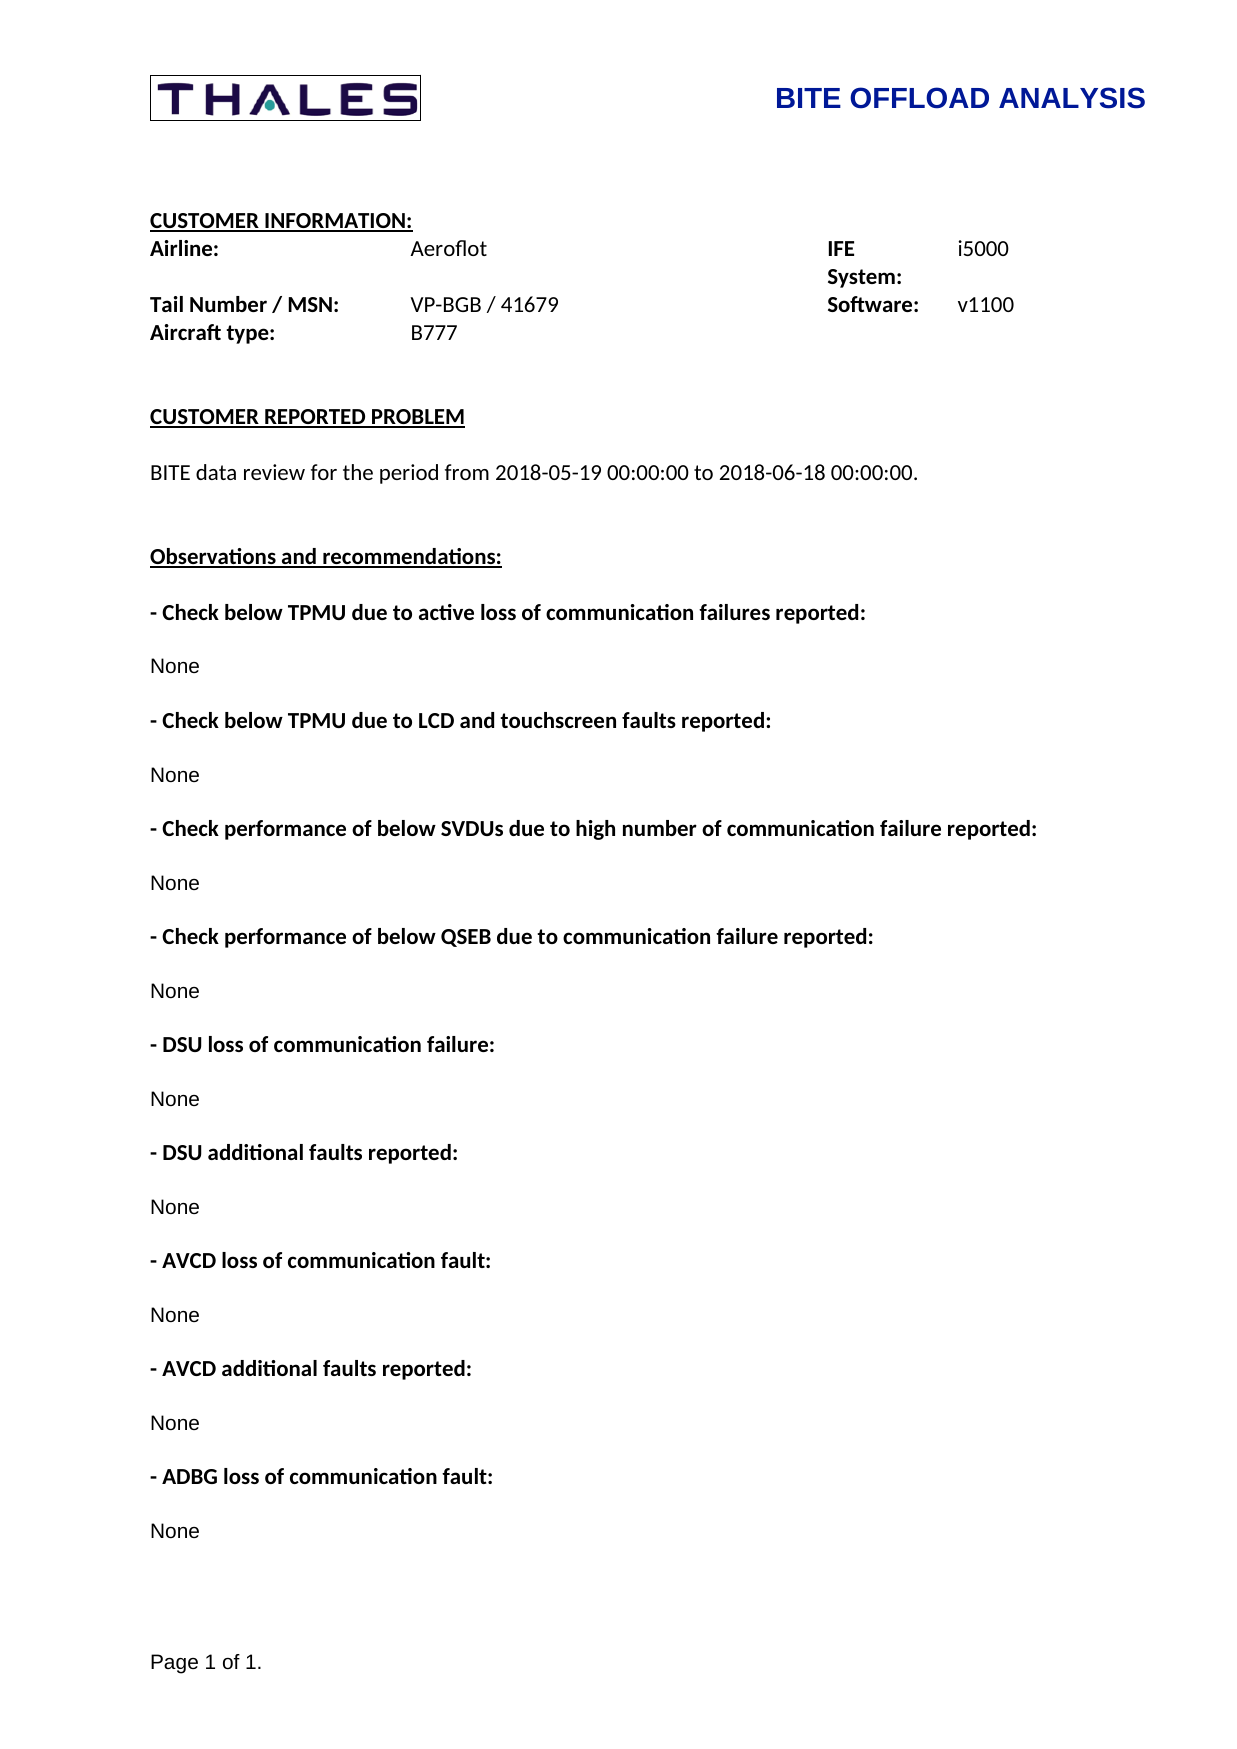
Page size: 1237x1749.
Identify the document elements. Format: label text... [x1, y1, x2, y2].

text None [150, 762, 1086, 786]
table_header Aeroflot [399, 234, 816, 290]
table_cell v1100 [946, 290, 1236, 318]
table_header IFE System: [816, 234, 946, 290]
text None [150, 1302, 1086, 1326]
picture [151, 76, 420, 120]
text None [150, 654, 1086, 678]
table_cell Tail Number / MSN: [139, 290, 399, 318]
table_cell Aircraft type: [139, 318, 399, 346]
text None [150, 1194, 1086, 1218]
text None [150, 978, 1086, 1002]
table_header Airline: [139, 234, 399, 290]
text - Check below TPMU due to LCD and touchscreen faults reported: [150, 706, 1086, 734]
text Observations and recommendations: [150, 542, 1086, 570]
table_cell B777 [399, 318, 1236, 346]
text - Check performance of below SVDUs due to high number of communication failure reported: [150, 814, 1086, 842]
text - Check below TPMU due to active loss of communication failures reported: [150, 598, 1086, 626]
text CUSTOMER REPORTED PROBLEM [150, 402, 1086, 430]
table_header i5000 [946, 234, 1236, 290]
text - DSU loss of communication failure: [150, 1030, 1086, 1058]
table_cell Software: [816, 290, 946, 318]
text - ADBG loss of communication fault: [150, 1462, 1086, 1491]
text None [150, 1411, 1086, 1434]
text None [150, 1518, 1086, 1542]
text - Check performance of below QSEB due to communication failure reported: [150, 922, 1086, 950]
text - DSU additional faults reported: [150, 1138, 1086, 1166]
text - AVCD loss of communication fault: [150, 1246, 1086, 1274]
text None [150, 1086, 1086, 1110]
text CUSTOMER INFORMATION: [150, 206, 1086, 234]
text None [150, 870, 1086, 894]
table_cell VP-BGB / 41679 [399, 290, 816, 318]
text - AVCD additional faults reported: [150, 1354, 1086, 1382]
text BITE data review for the period from 2018-05-19 00:00:00 to 2018-06-18 00:00:00. [150, 458, 1086, 486]
